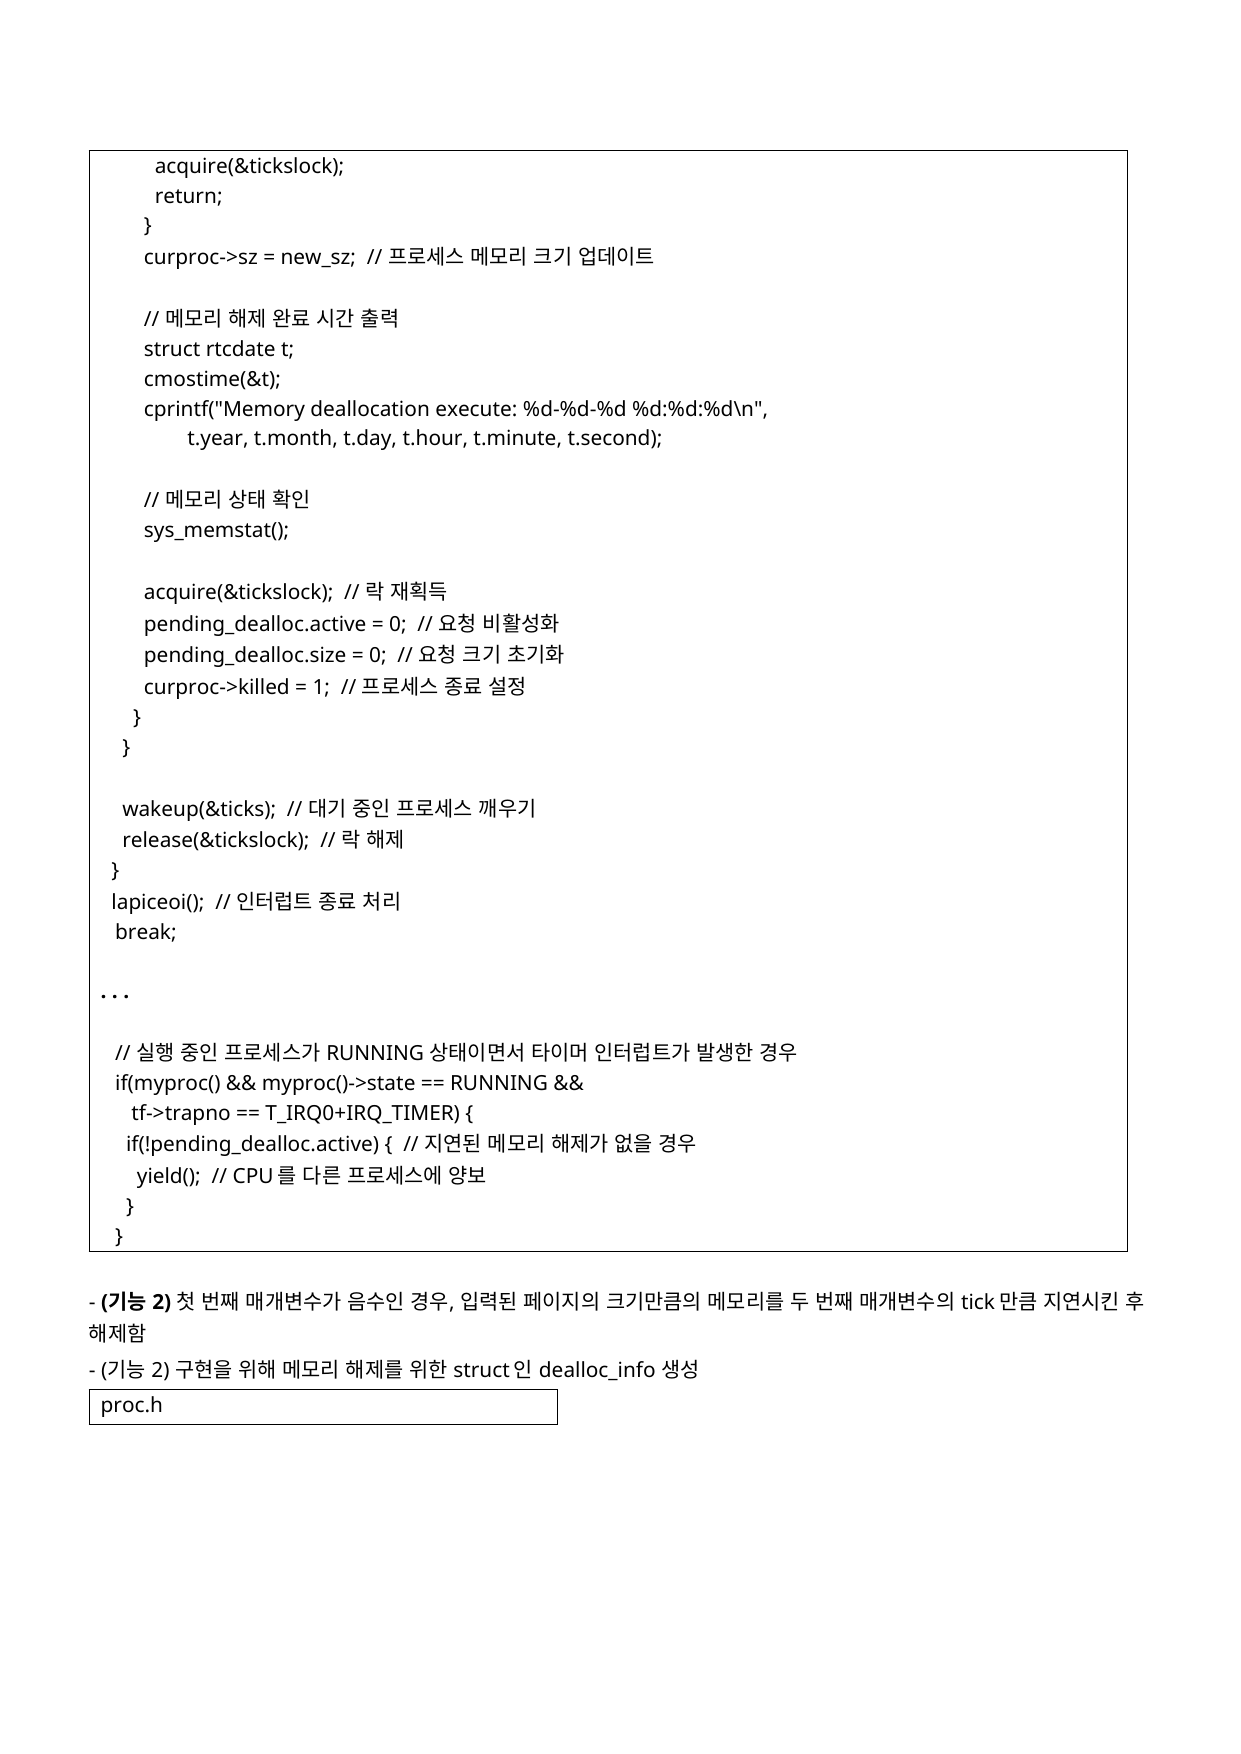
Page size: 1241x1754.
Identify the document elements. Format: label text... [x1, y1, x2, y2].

text - (기능 2) 첫 번째 매개변수가 음수인 경우, 입력된 페이지의 크기만큼의 메모리를 두 번째 매개변수의 tick만큼 지연시킨 후 해제함 [89, 1286, 1152, 1347]
table_header proc.h [90, 1390, 557, 1424]
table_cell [90, 151, 1127, 1251]
text - (기능 2) 구현을 위해 메모리 해제를 위한 struct인 dealloc_info 생성 [89, 1353, 1152, 1383]
